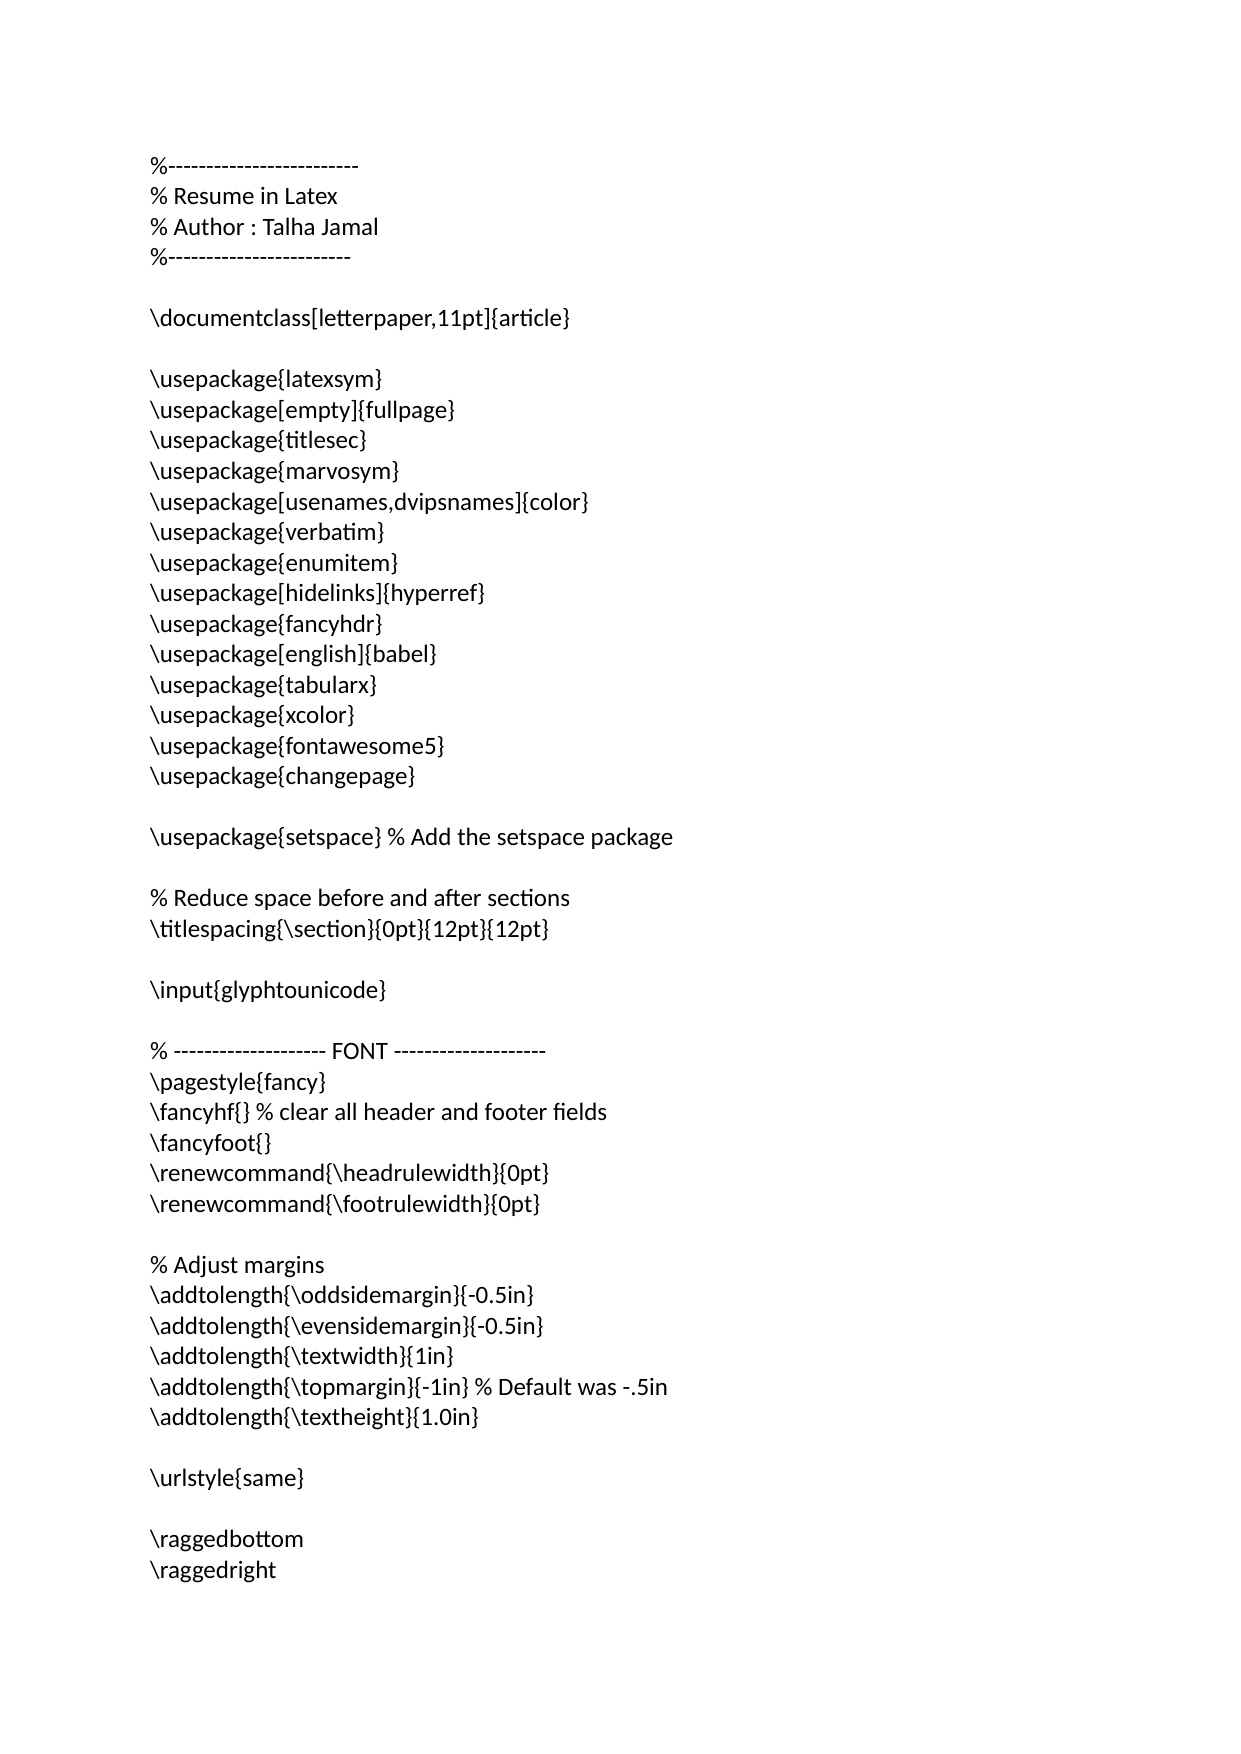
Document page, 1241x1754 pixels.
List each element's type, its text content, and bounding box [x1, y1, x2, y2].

text \usepackage[hidelinks]{hyperref} [150, 577, 1090, 608]
text % Adjust margins [150, 1249, 1090, 1279]
text \usepackage[english]{babel} [150, 638, 1090, 669]
text \usepackage[empty]{fullpage} [150, 394, 1090, 425]
text % Author : Talha Jamal [150, 211, 1090, 242]
text \fancyfoot{} [150, 1127, 1090, 1157]
text % Reduce space before and after sections [150, 882, 1090, 913]
text %------------------------- [150, 150, 1090, 181]
text \usepackage{fancyhdr} [150, 608, 1090, 638]
text \addtolength{\textwidth}{1in} [150, 1340, 1090, 1371]
text \usepackage{enumitem} [150, 547, 1090, 577]
text \input{glyphtounicode} [150, 974, 1090, 1004]
text \usepackage{titlesec} [150, 425, 1090, 455]
text \addtolength{\topmargin}{-1in} % Default was -.5in [150, 1371, 1090, 1401]
text \raggedright [150, 1554, 1090, 1584]
text \raggedbottom [150, 1523, 1090, 1554]
text % -------------------- FONT -------------------- [150, 1035, 1090, 1066]
text \addtolength{\evensidemargin}{-0.5in} [150, 1310, 1090, 1340]
text \usepackage{verbatim} [150, 516, 1090, 547]
text \titlespacing{\section}{0pt}{12pt}{12pt} [150, 913, 1090, 943]
text \addtolength{\textheight}{1.0in} [150, 1401, 1090, 1432]
text \usepackage{fontawesome5} [150, 730, 1090, 760]
text \documentclass[letterpaper,11pt]{article} [150, 303, 1090, 333]
text \usepackage{marvosym} [150, 455, 1090, 486]
text \usepackage{tabularx} [150, 669, 1090, 699]
text \usepackage{setspace} % Add the setspace package [150, 821, 1090, 852]
text \renewcommand{\footrulewidth}{0pt} [150, 1188, 1090, 1218]
text \usepackage{latexsym} [150, 364, 1090, 394]
text \pagestyle{fancy} [150, 1066, 1090, 1096]
text \fancyhf{} % clear all header and footer fields [150, 1096, 1090, 1127]
text \usepackage{changepage} [150, 760, 1090, 791]
text \addtolength{\oddsidemargin}{-0.5in} [150, 1279, 1090, 1310]
text % Resume in Latex [150, 181, 1090, 211]
text %------------------------ [150, 242, 1090, 272]
text \urlstyle{same} [150, 1462, 1090, 1493]
text \usepackage[usenames,dvipsnames]{color} [150, 486, 1090, 516]
text \usepackage{xcolor} [150, 699, 1090, 730]
text \renewcommand{\headrulewidth}{0pt} [150, 1157, 1090, 1188]
